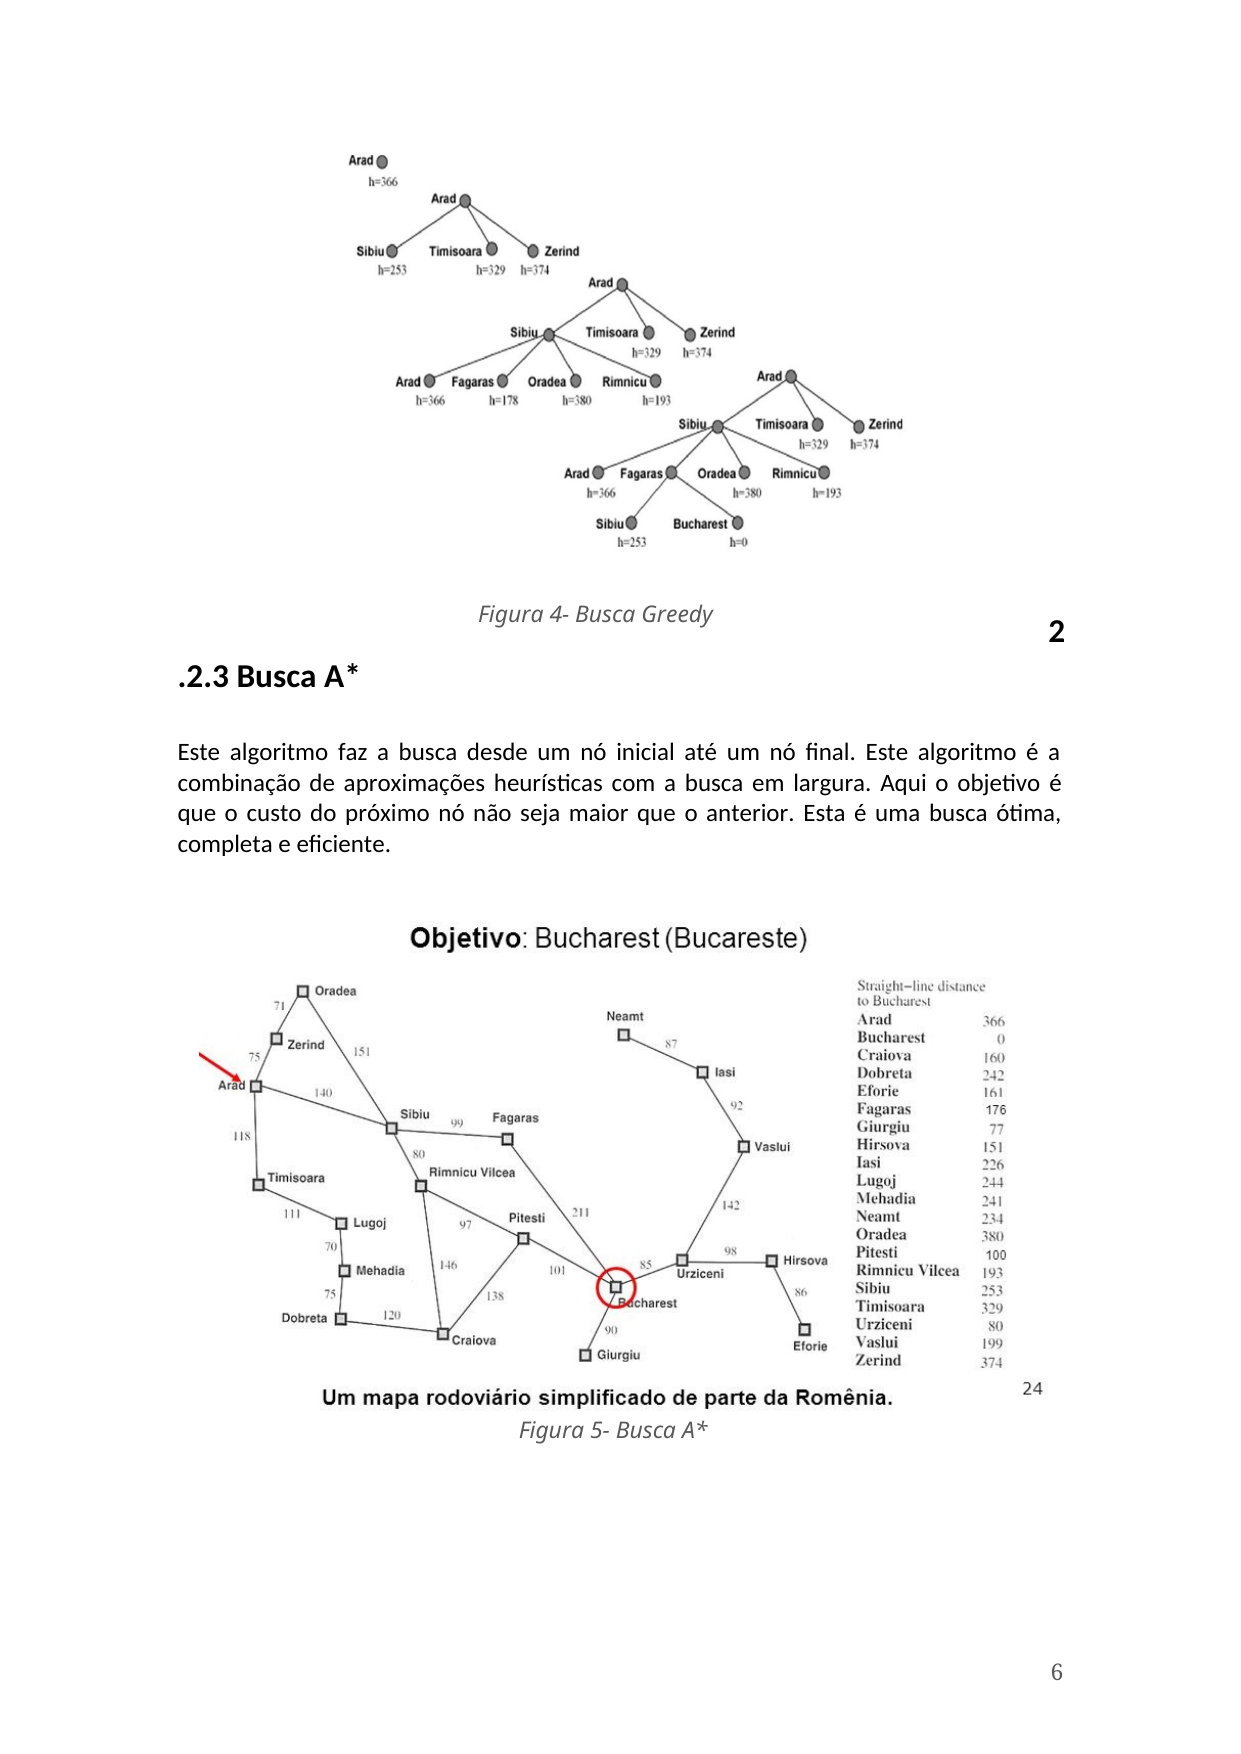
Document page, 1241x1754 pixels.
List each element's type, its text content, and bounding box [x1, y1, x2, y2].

picture [270, 147, 971, 567]
text Este algoritmo faz a busca desde um nó inicial até um nó final. Este algoritmo é a combinação de aproximações heurísticas com a busca em largura. Aqui o objetivo é que o custo do próximo nó não seja maior que o anterior. Esta é uma busca ótima, completa e eficiente. [177, 736, 1063, 858]
subtitle 2.2.3 Busca A* [177, 610, 1063, 695]
picture [197, 921, 1060, 1411]
